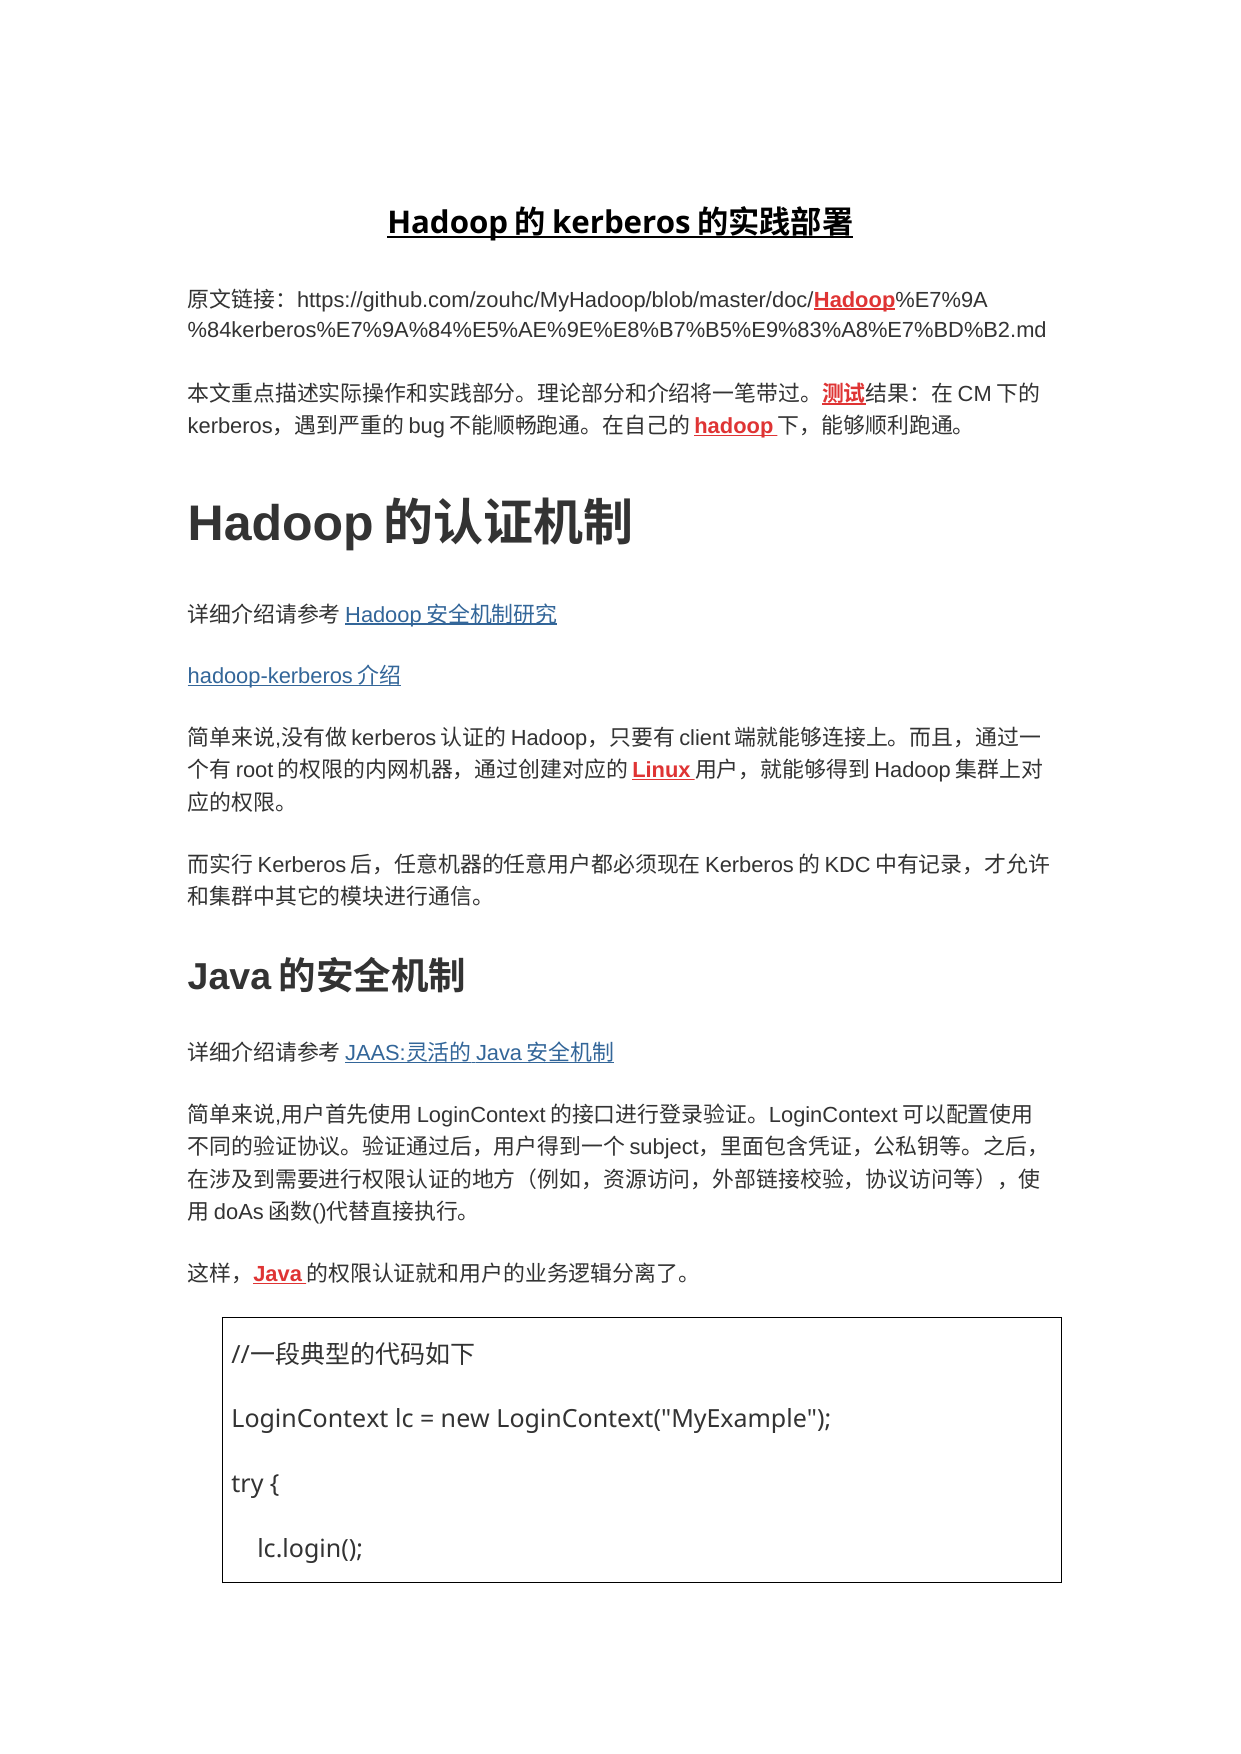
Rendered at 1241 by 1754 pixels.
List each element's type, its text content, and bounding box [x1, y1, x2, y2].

text lc.login(); [223, 1512, 1061, 1582]
text 详细介绍请参考Hadoop安全机制研究 [187, 596, 1053, 629]
title Hadoop的kerberos的实践部署 [187, 187, 1053, 252]
text 简单来说,没有做kerberos认证的Hadoop，只要有client端就能够连接上。而且，通过一个有root的权限的内网机器，通过创建对应的Linux用户，就能够得到Hadoop集群上对应的权限。 [187, 719, 1053, 817]
text Hadoop的认证机制 [187, 469, 1053, 567]
text 简单来说,用户首先使用LoginContext的接口进行登录验证。LoginContext可以配置使用不同的验证协议。验证通过后，用户得到一个subject，里面包含凭证，公私钥等。之后，在涉及到需要进行权限认证的地方（例如，资源访问，外部链接校验，协议访问等），使用doAs函数()代替直接执行。 [187, 1096, 1053, 1226]
text LoginContext lc = new LoginContext("MyExample"); [223, 1382, 1061, 1447]
text try { [223, 1447, 1061, 1512]
text //一段典型的代码如下 [223, 1318, 1061, 1382]
text Java的安全机制 [187, 940, 1053, 1005]
text 详细介绍请参考JAAS:灵活的Java安全机制 [187, 1034, 1053, 1067]
text 而实行Kerberos后，任意机器的任意用户都必须现在Kerberos的KDC中有记录，才允许和集群中其它的模块进行通信。 [187, 846, 1053, 911]
text 原文链接：https://github.com/zouhc/MyHadoop/blob/master/doc/Hadoop%E7%9A%84kerberos%E7%9A%84%E5%AE%9E%E8%B7%B5%E9%83%A8%E7%BD%B2.md [187, 281, 1053, 346]
text hadoop-kerberos介绍 [187, 658, 1053, 690]
text 本文重点描述实际操作和实践部分。理论部分和介绍将一笔带过。测试结果：在CM下的kerberos，遇到严重的bug不能顺畅跑通。在自己的hadoop下，能够顺利跑通。 [187, 375, 1053, 440]
text 这样，Java的权限认证就和用户的业务逻辑分离了。 [187, 1255, 1053, 1288]
